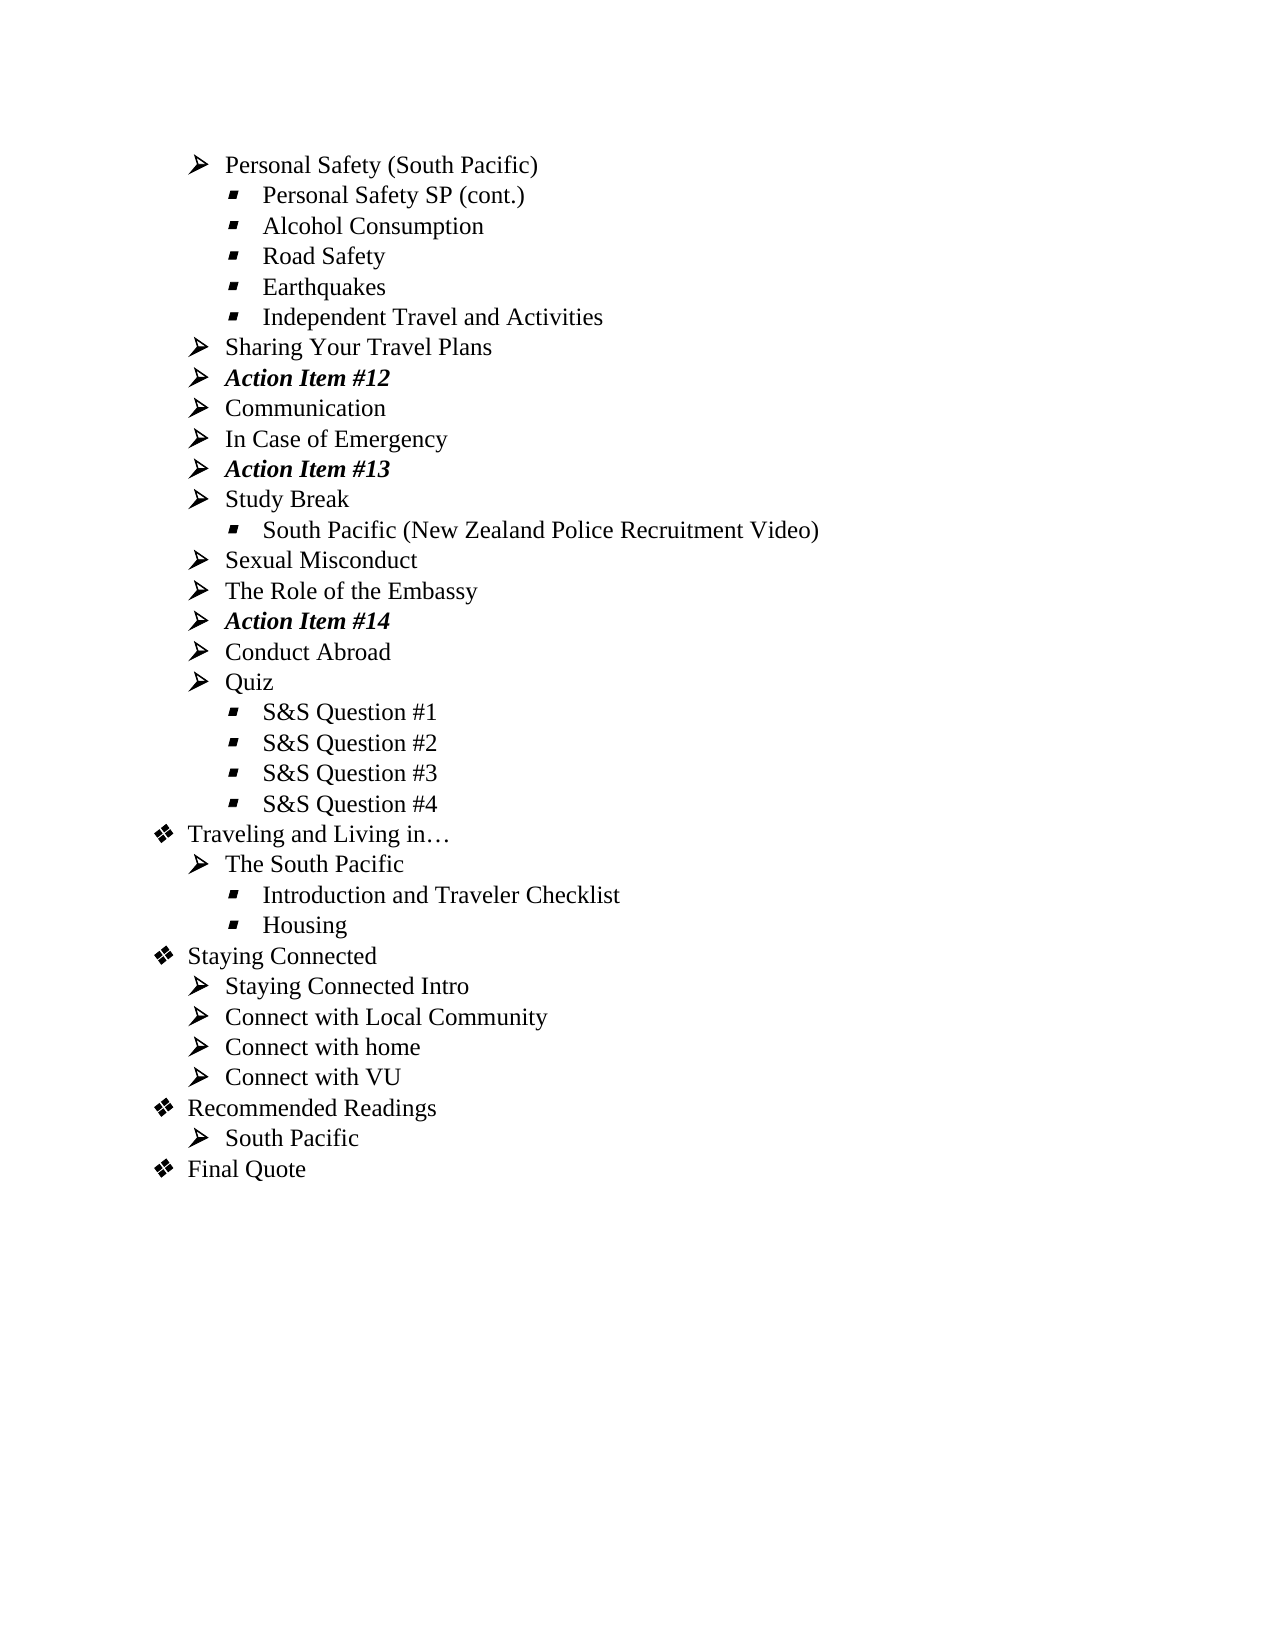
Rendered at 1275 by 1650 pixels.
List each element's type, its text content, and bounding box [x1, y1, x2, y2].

list Conduct Abroad [187, 637, 1125, 665]
list Sharing Your Travel Plans [187, 332, 1125, 361]
list Traveling and Living in… [150, 819, 1125, 848]
list Alcohol Consumption [225, 211, 1125, 239]
list South Pacific (New Zealand Police Recruitment Video) [225, 515, 1125, 544]
list Action Item #12 [187, 363, 1125, 392]
list Study Break [187, 484, 1125, 513]
list Independent Travel and Activities [225, 302, 1125, 331]
list The Role of the Embassy [187, 576, 1125, 604]
list S&S Question #1 [225, 697, 1125, 726]
list Action Item #14 [187, 606, 1125, 635]
list Recommended Readings [150, 1093, 1125, 1122]
list Earthquakes [225, 272, 1125, 300]
list S&S Question #3 [225, 758, 1125, 787]
list Communication [187, 393, 1125, 422]
list Personal Safety (South Pacific) [187, 150, 1125, 179]
list Staying Connected Intro [187, 971, 1125, 1000]
list Connect with VU [187, 1062, 1125, 1091]
list S&S Question #4 [225, 789, 1125, 817]
list South Pacific [187, 1123, 1125, 1152]
list Housing [225, 910, 1125, 939]
list Personal Safety SP (cont.) [225, 180, 1125, 209]
list In Case of Emergency [187, 424, 1125, 452]
list Introduction and Traveler Checklist [225, 880, 1125, 909]
list S&S Question #2 [225, 728, 1125, 757]
list Sexual Misconduct [187, 545, 1125, 574]
list Road Safety [225, 241, 1125, 270]
list Action Item #13 [187, 454, 1125, 483]
list Staying Connected [150, 941, 1125, 969]
list The South Pacific [187, 849, 1125, 878]
list Final Quote [150, 1154, 1125, 1182]
list Connect with home [187, 1032, 1125, 1061]
list Quiz [187, 667, 1125, 696]
list Connect with Local Community [187, 1002, 1125, 1030]
